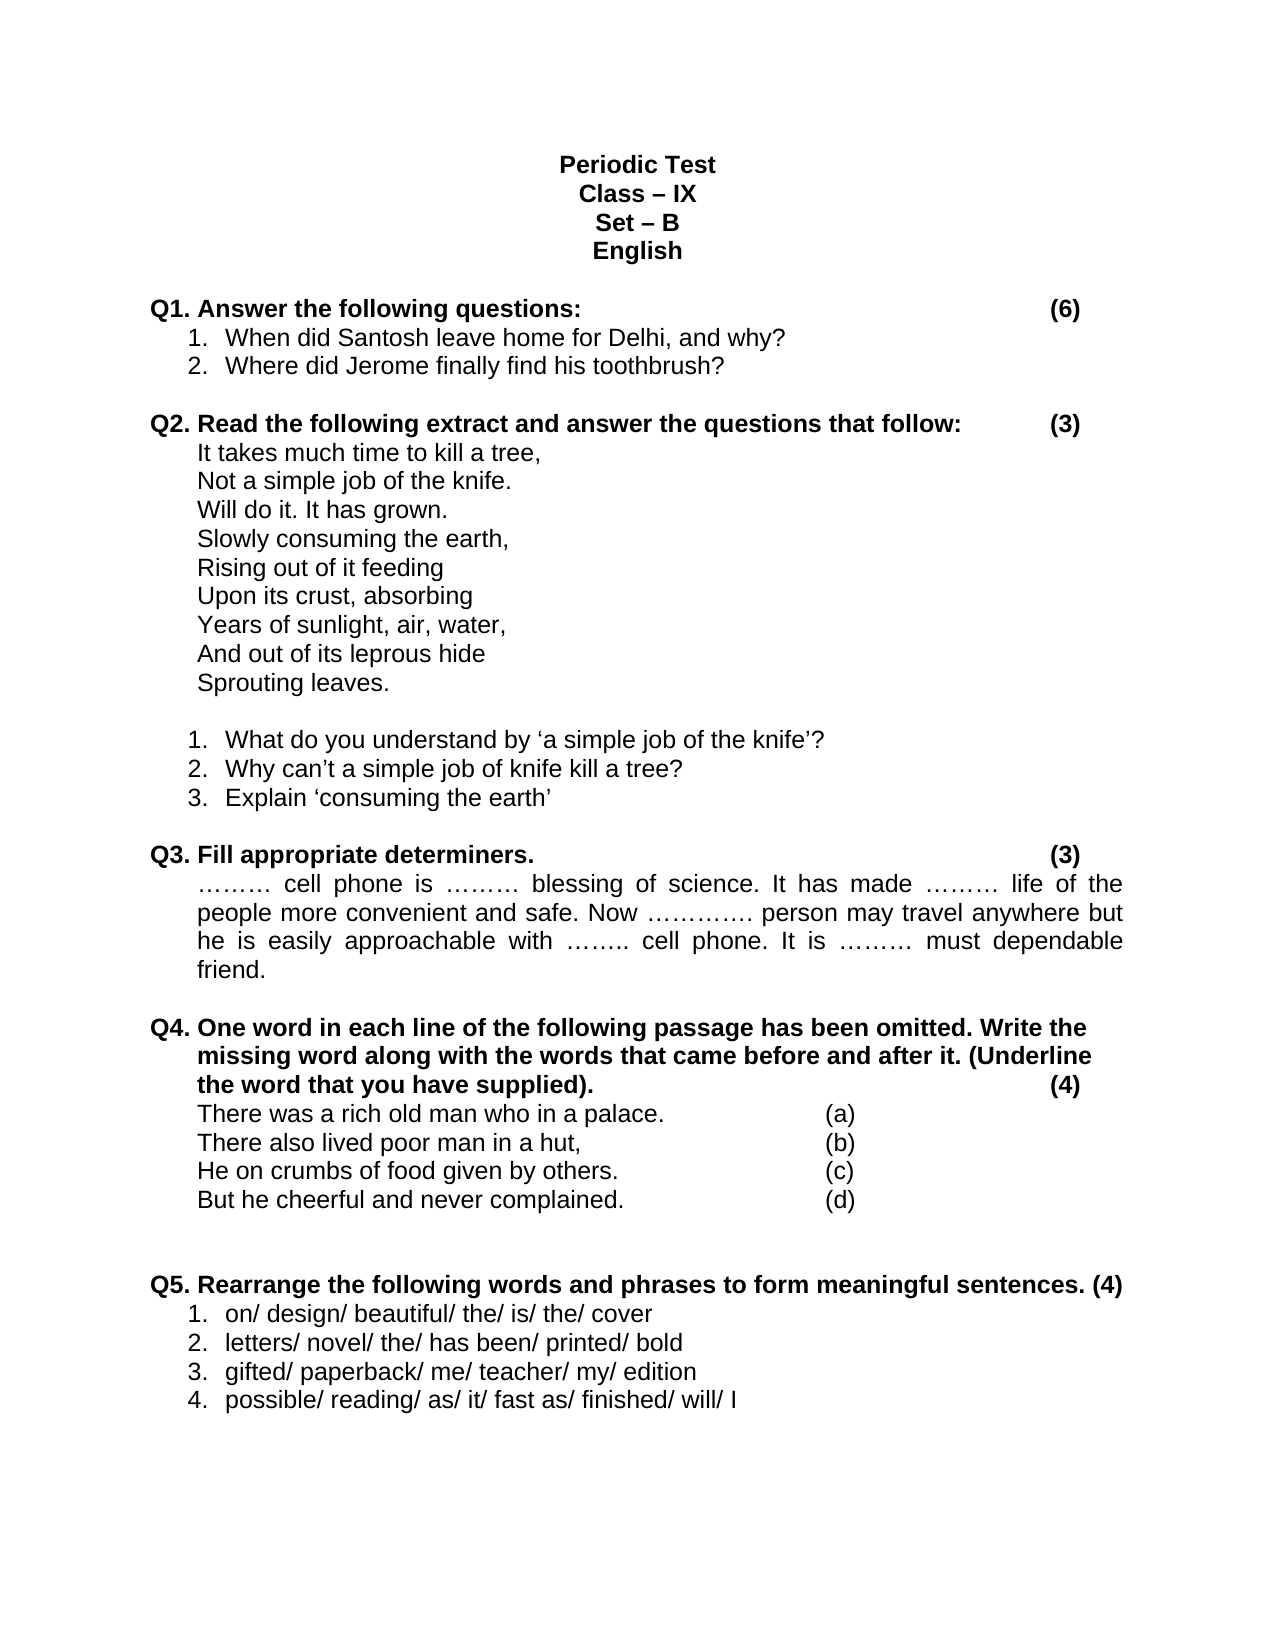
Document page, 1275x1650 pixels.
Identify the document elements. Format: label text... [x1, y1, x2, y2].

text Periodic Test [150, 150, 1125, 179]
list Explain ‘consuming the earth’ [187, 782, 1125, 811]
text But he cheerful and never complained. (d) [197, 1185, 1125, 1214]
text There also lived poor man in a hut, (b) [197, 1127, 1125, 1156]
text Q3. Fill appropriate determiners. (3) [150, 840, 1125, 869]
text Sprouting leaves. [197, 667, 1125, 696]
text He on crumbs of food given by others. (c) [197, 1156, 1125, 1185]
text English [150, 236, 1125, 265]
text Q4. One word in each line of the following passage has been omitted. Write the missing word along with the words that came before and after it. (Underline the word that you have supplied). (4) [150, 1012, 1125, 1099]
list letters/ novel/ the/ has been/ printed/ bold [187, 1328, 1125, 1357]
list When did Santosh leave home for Delhi, and why? [187, 322, 1125, 351]
text Will do it. It has grown. [197, 495, 1125, 524]
list Where did Jerome finally find his toothbrush? [187, 351, 1125, 380]
text There was a rich old man who in a palace. (a) [197, 1099, 1125, 1127]
text It takes much time to kill a tree, [197, 437, 1125, 466]
list on/ design/ beautiful/ the/ is/ the/ cover [187, 1299, 1125, 1328]
list What do you understand by ‘a simple job of the knife’? [187, 725, 1125, 754]
text Years of sunlight, air, water, [197, 610, 1125, 639]
text Slowly consuming the earth, [197, 524, 1125, 552]
text Q1. Answer the following questions: (6) [150, 294, 1125, 322]
text Set – B [150, 207, 1125, 236]
text Class – IX [150, 179, 1125, 207]
list possible/ reading/ as/ it/ fast as/ finished/ will/ I [187, 1386, 1125, 1414]
text And out of its leprous hide [197, 639, 1125, 667]
list gifted/ paperback/ me/ teacher/ my/ edition [187, 1357, 1125, 1386]
text Not a simple job of the knife. [197, 466, 1125, 495]
text Q5. Rearrange the following words and phrases to form meaningful sentences. (4) [150, 1271, 1125, 1299]
text Rising out of it feeding [197, 552, 1125, 581]
text Upon its crust, absorbing [197, 581, 1125, 610]
text ……… cell phone is ……… blessing of science. It has made ……… life of the people more convenient and safe. Now …………. person may travel anywhere but he is easily approachable with …….. cell phone. It is ……… must dependable friend. [197, 869, 1125, 984]
text Q2. Read the following extract and answer the questions that follow: (3) [150, 409, 1125, 437]
list Why can’t a simple job of knife kill a tree? [187, 754, 1125, 782]
